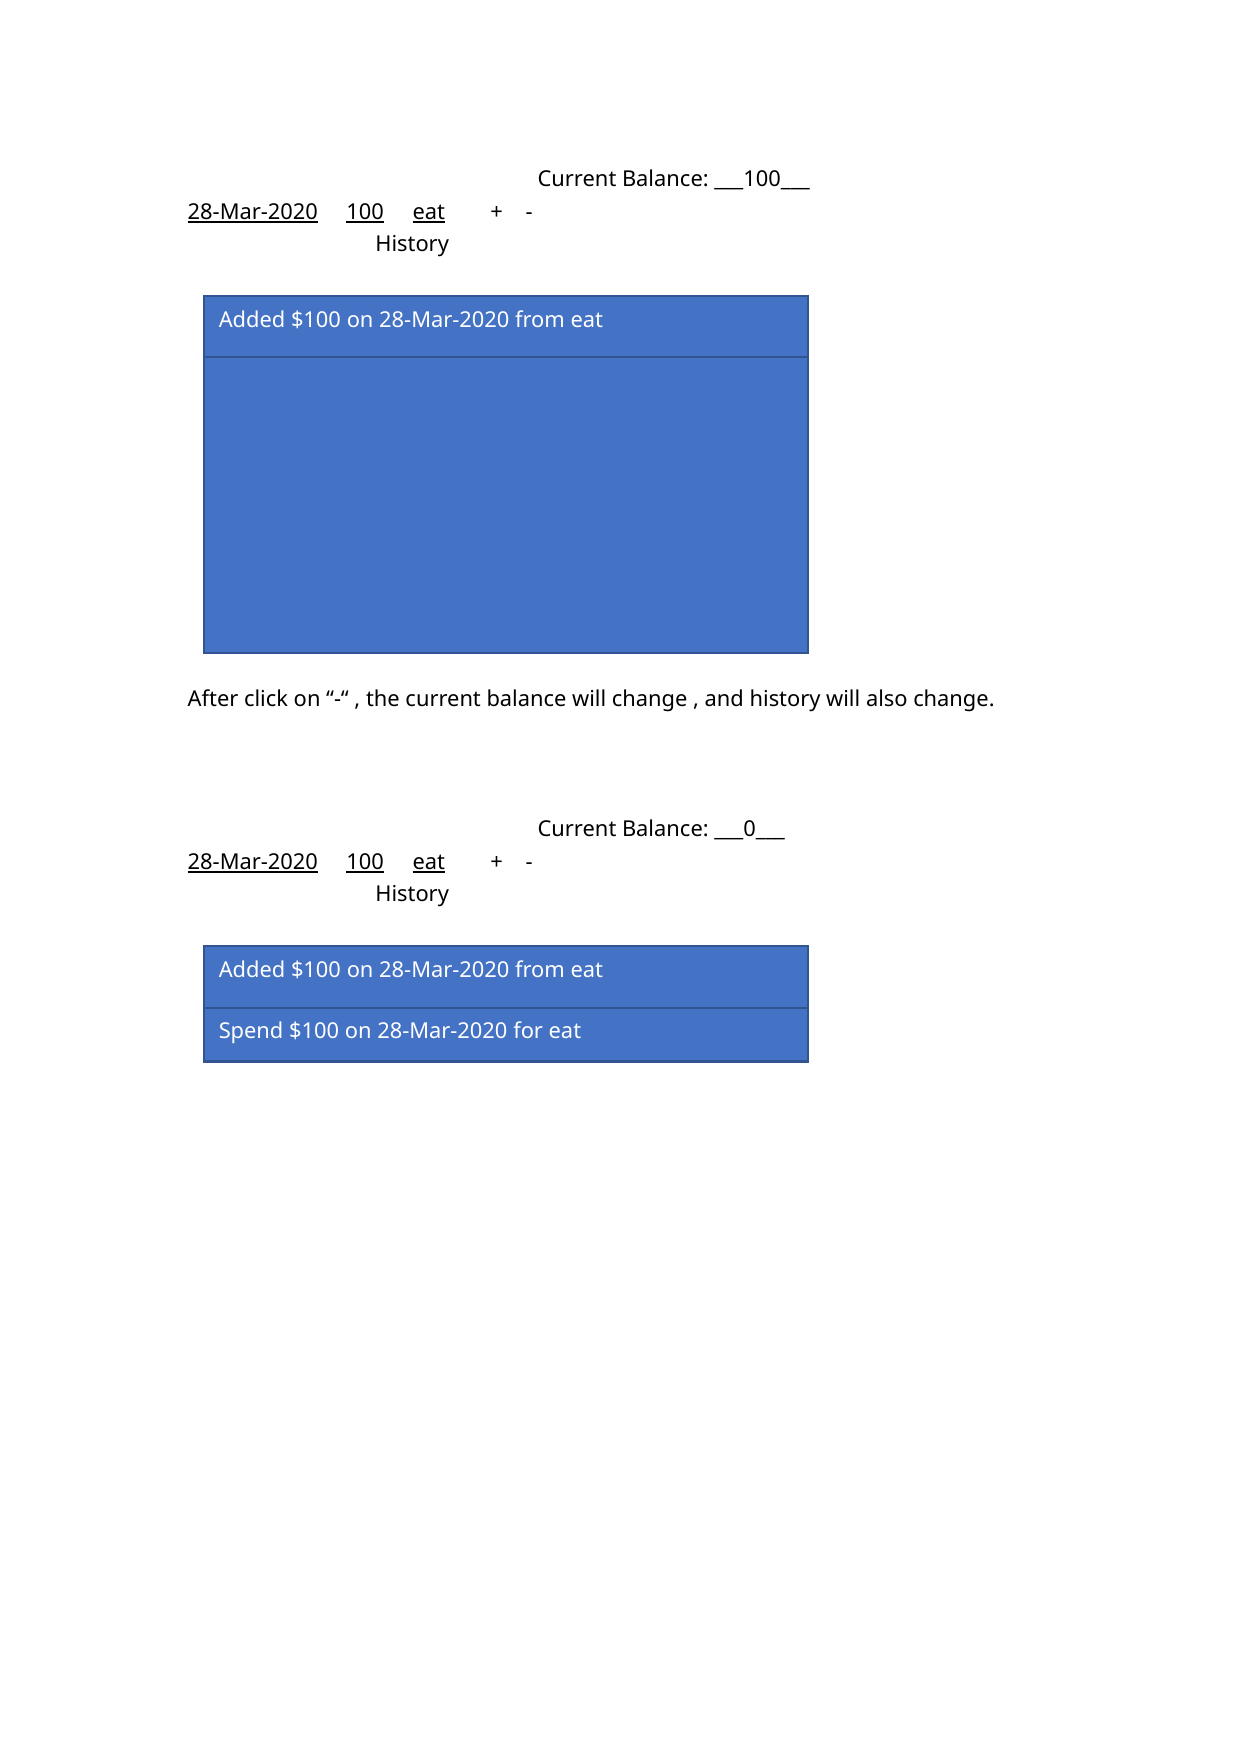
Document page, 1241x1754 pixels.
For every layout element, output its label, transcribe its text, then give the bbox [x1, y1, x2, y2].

text 28-Mar-2020 100 eat + - [187, 844, 1053, 877]
text History [187, 877, 1053, 909]
text 28-Mar-2020 100 eat + - [187, 194, 1053, 227]
text History [187, 227, 1053, 259]
text After click on “-“ , the current balance will change , and history will also change. [187, 682, 1053, 714]
text Current Balance: ___100___ [187, 162, 1053, 194]
text Current Balance: ___0___ [187, 812, 1053, 844]
